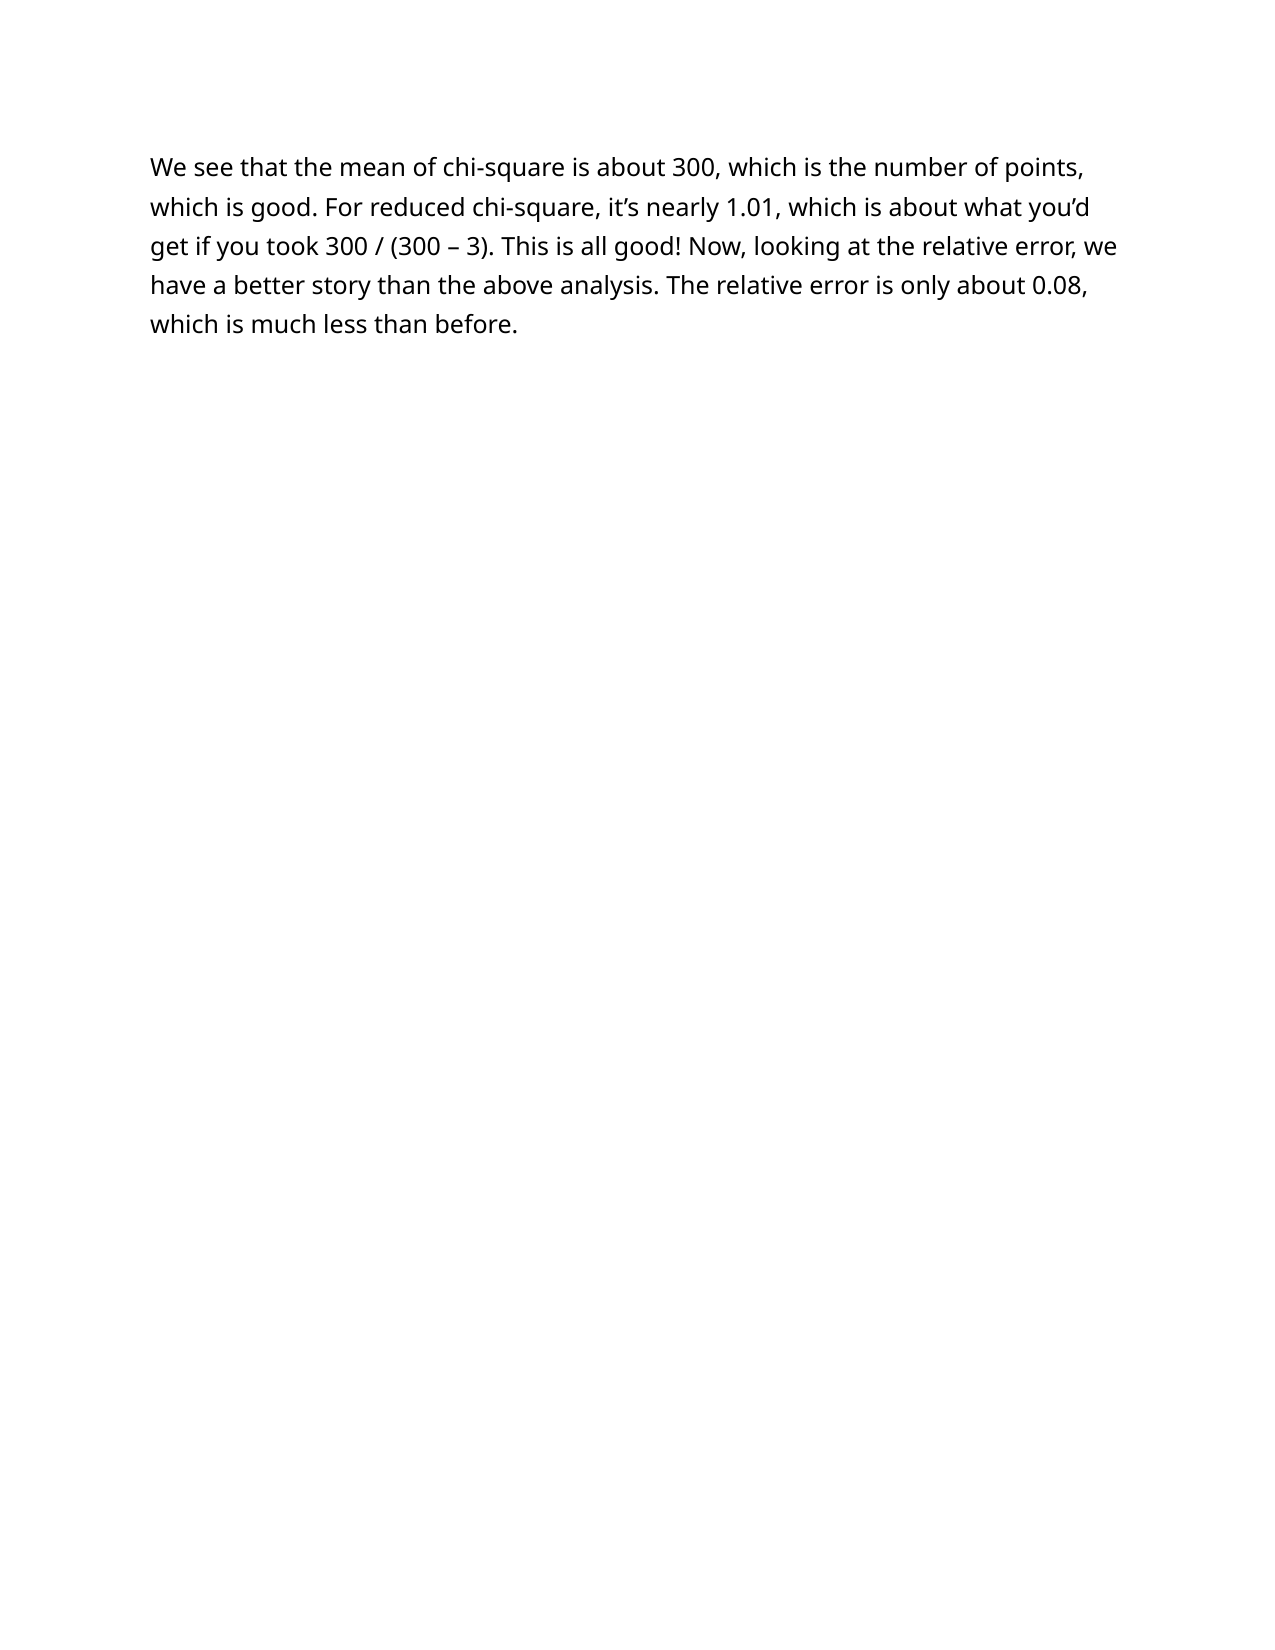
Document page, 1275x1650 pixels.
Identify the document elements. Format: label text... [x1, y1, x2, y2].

text We see that the mean of chi-square is about 300, which is the number of points, which is good. For reduced chi-square, it’s nearly 1.01, which is about what you’d get if you took 300 / (300 – 3). This is all good! Now, looking at the relative error, we have a better story than the above analysis. The relative error is only about 0.08, which is much less than before. [150, 150, 1125, 341]
